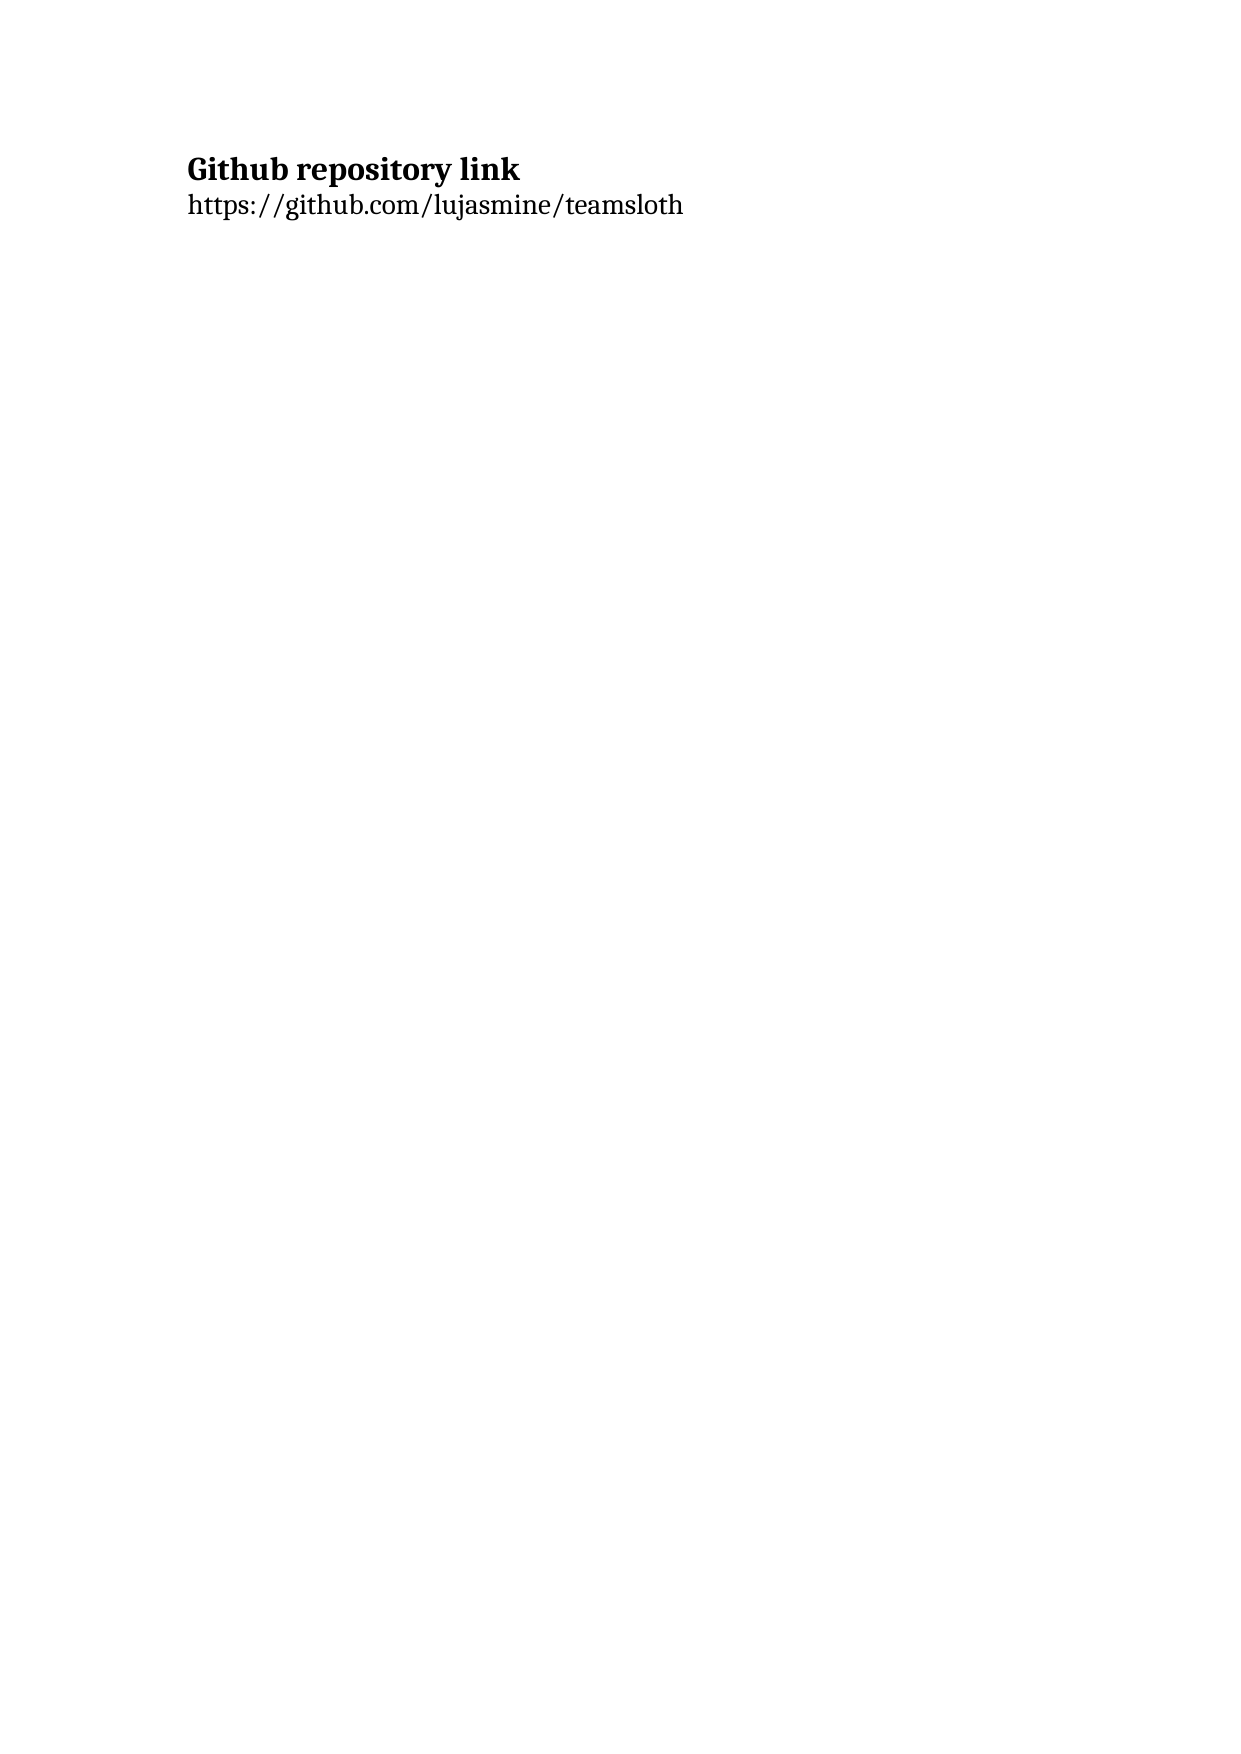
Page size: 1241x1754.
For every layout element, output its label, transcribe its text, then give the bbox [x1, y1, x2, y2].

text https://github.com/lujasmine/teamsloth [187, 188, 1053, 222]
text Github repository link [187, 150, 1053, 188]
